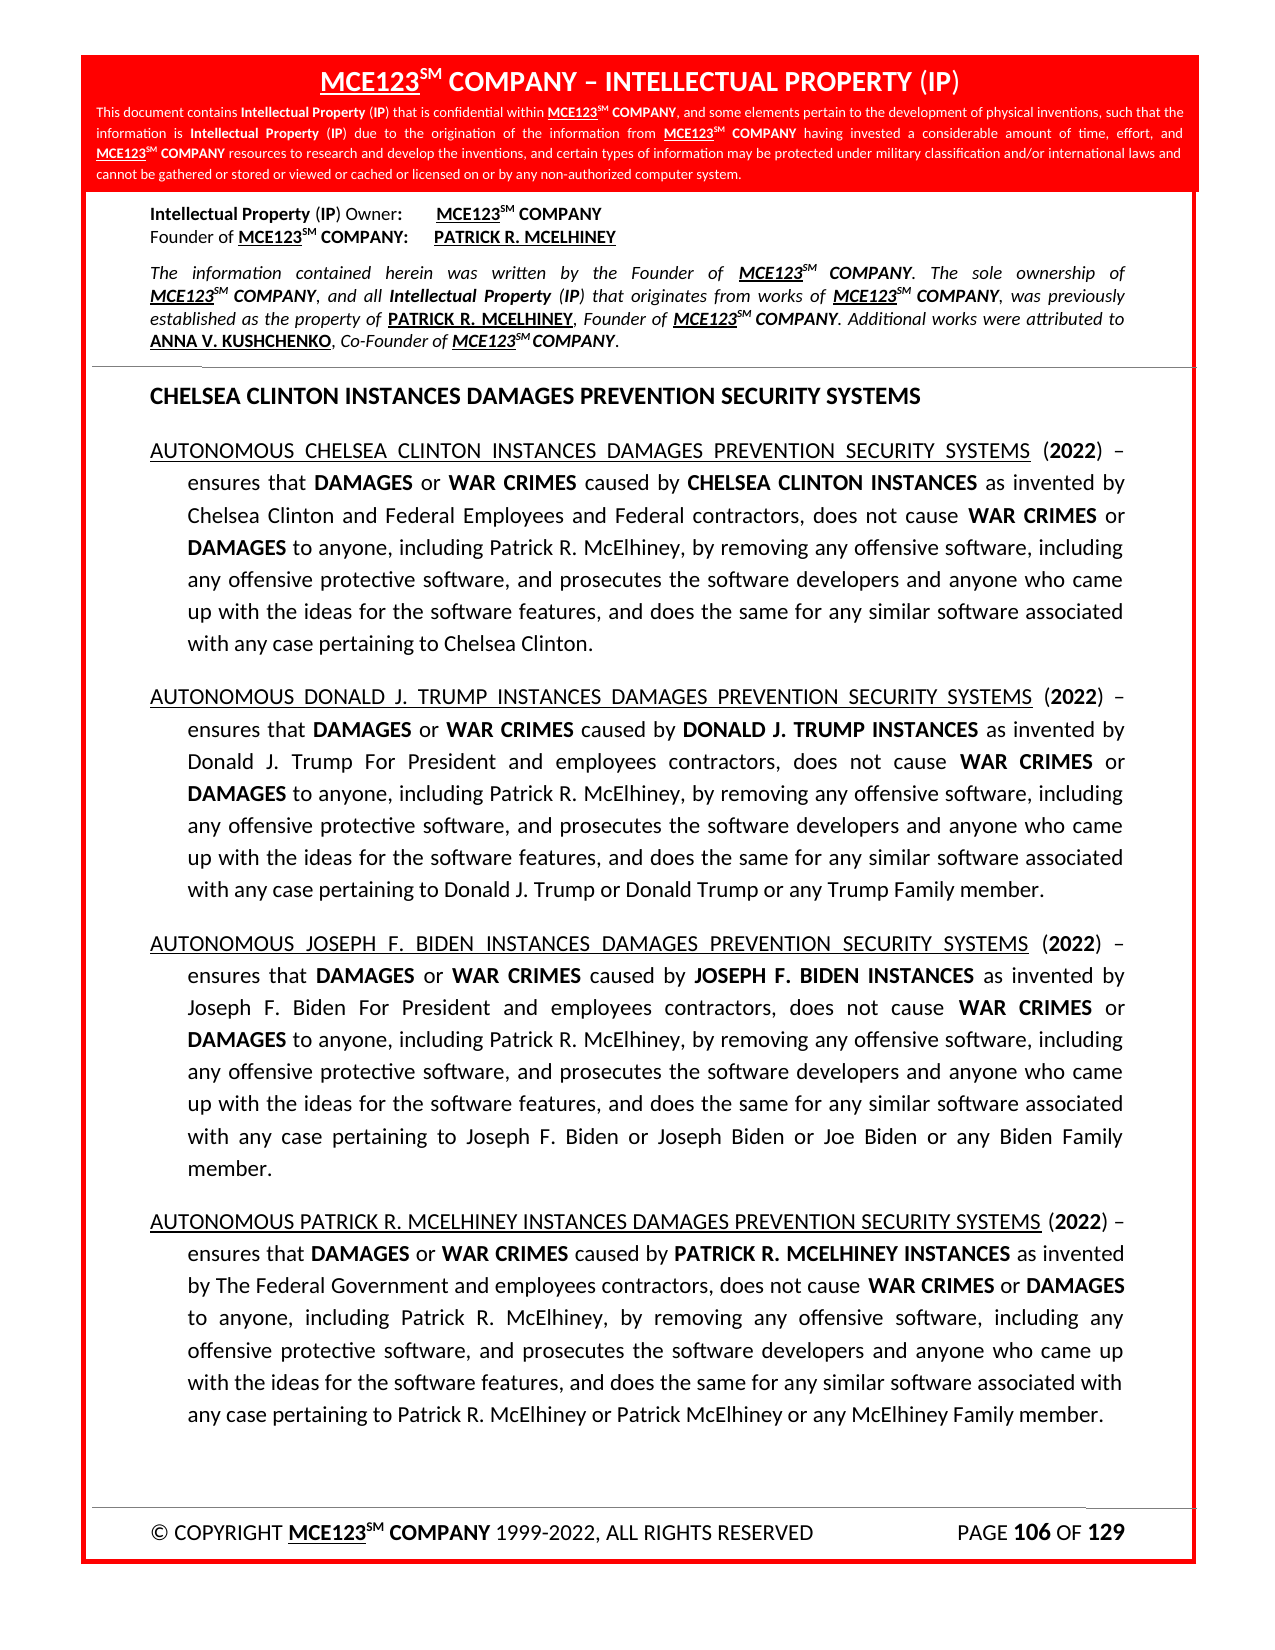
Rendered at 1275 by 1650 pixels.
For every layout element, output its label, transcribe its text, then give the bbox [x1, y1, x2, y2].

text AUTONOMOUS CHELSEA CLINTON INSTANCES DAMAGES PREVENTION SECURITY SYSTEMS (2022) – ensures that DAMAGES or WAR CRIMES caused by CHELSEA CLINTON INSTANCES as invented by Chelsea Clinton and Federal Employees and Federal contractors, does not cause WAR CRIMES or DAMAGES to anyone, including Patrick R. McElhiney, by removing any offensive software, including any offensive protective software, and prosecutes the software developers and anyone who came up with the ideas for the software features, and does the same for any similar software associated with any case pertaining to Chelsea Clinton. [150, 436, 1125, 657]
text AUTONOMOUS JOSEPH F. BIDEN INSTANCES DAMAGES PREVENTION SECURITY SYSTEMS (2022) – ensures that DAMAGES or WAR CRIMES caused by JOSEPH F. BIDEN INSTANCES as invented by Joseph F. Biden For President and employees contractors, does not cause WAR CRIMES or DAMAGES to anyone, including Patrick R. McElhiney, by removing any offensive software, including any offensive protective software, and prosecutes the software developers and anyone who came up with the ideas for the software features, and does the same for any similar software associated with any case pertaining to Joseph F. Biden or Joseph Biden or Joe Biden or any Biden Family member. [150, 929, 1125, 1182]
text AUTONOMOUS DONALD J. TRUMP INSTANCES DAMAGES PREVENTION SECURITY SYSTEMS (2022) – ensures that DAMAGES or WAR CRIMES caused by DONALD J. TRUMP INSTANCES as invented by Donald J. Trump For President and employees contractors, does not cause WAR CRIMES or DAMAGES to anyone, including Patrick R. McElhiney, by removing any offensive software, including any offensive protective software, and prosecutes the software developers and anyone who came up with the ideas for the software features, and does the same for any similar software associated with any case pertaining to Donald J. Trump or Donald Trump or any Trump Family member. [150, 682, 1125, 904]
text AUTONOMOUS PATRICK R. MCELHINEY INSTANCES DAMAGES PREVENTION SECURITY SYSTEMS (2022) – ensures that DAMAGES or WAR CRIMES caused by PATRICK R. MCELHINEY INSTANCES as invented by The Federal Government and employees contractors, does not cause WAR CRIMES or DAMAGES to anyone, including Patrick R. McElhiney, by removing any offensive software, including any offensive protective software, and prosecutes the software developers and anyone who came up with the ideas for the software features, and does the same for any similar software associated with any case pertaining to Patrick R. McElhiney or Patrick McElhiney or any McElhiney Family member. [150, 1207, 1125, 1428]
text CHELSEA CLINTON INSTANCES DAMAGES PREVENTION SECURITY SYSTEMS [150, 381, 1125, 411]
